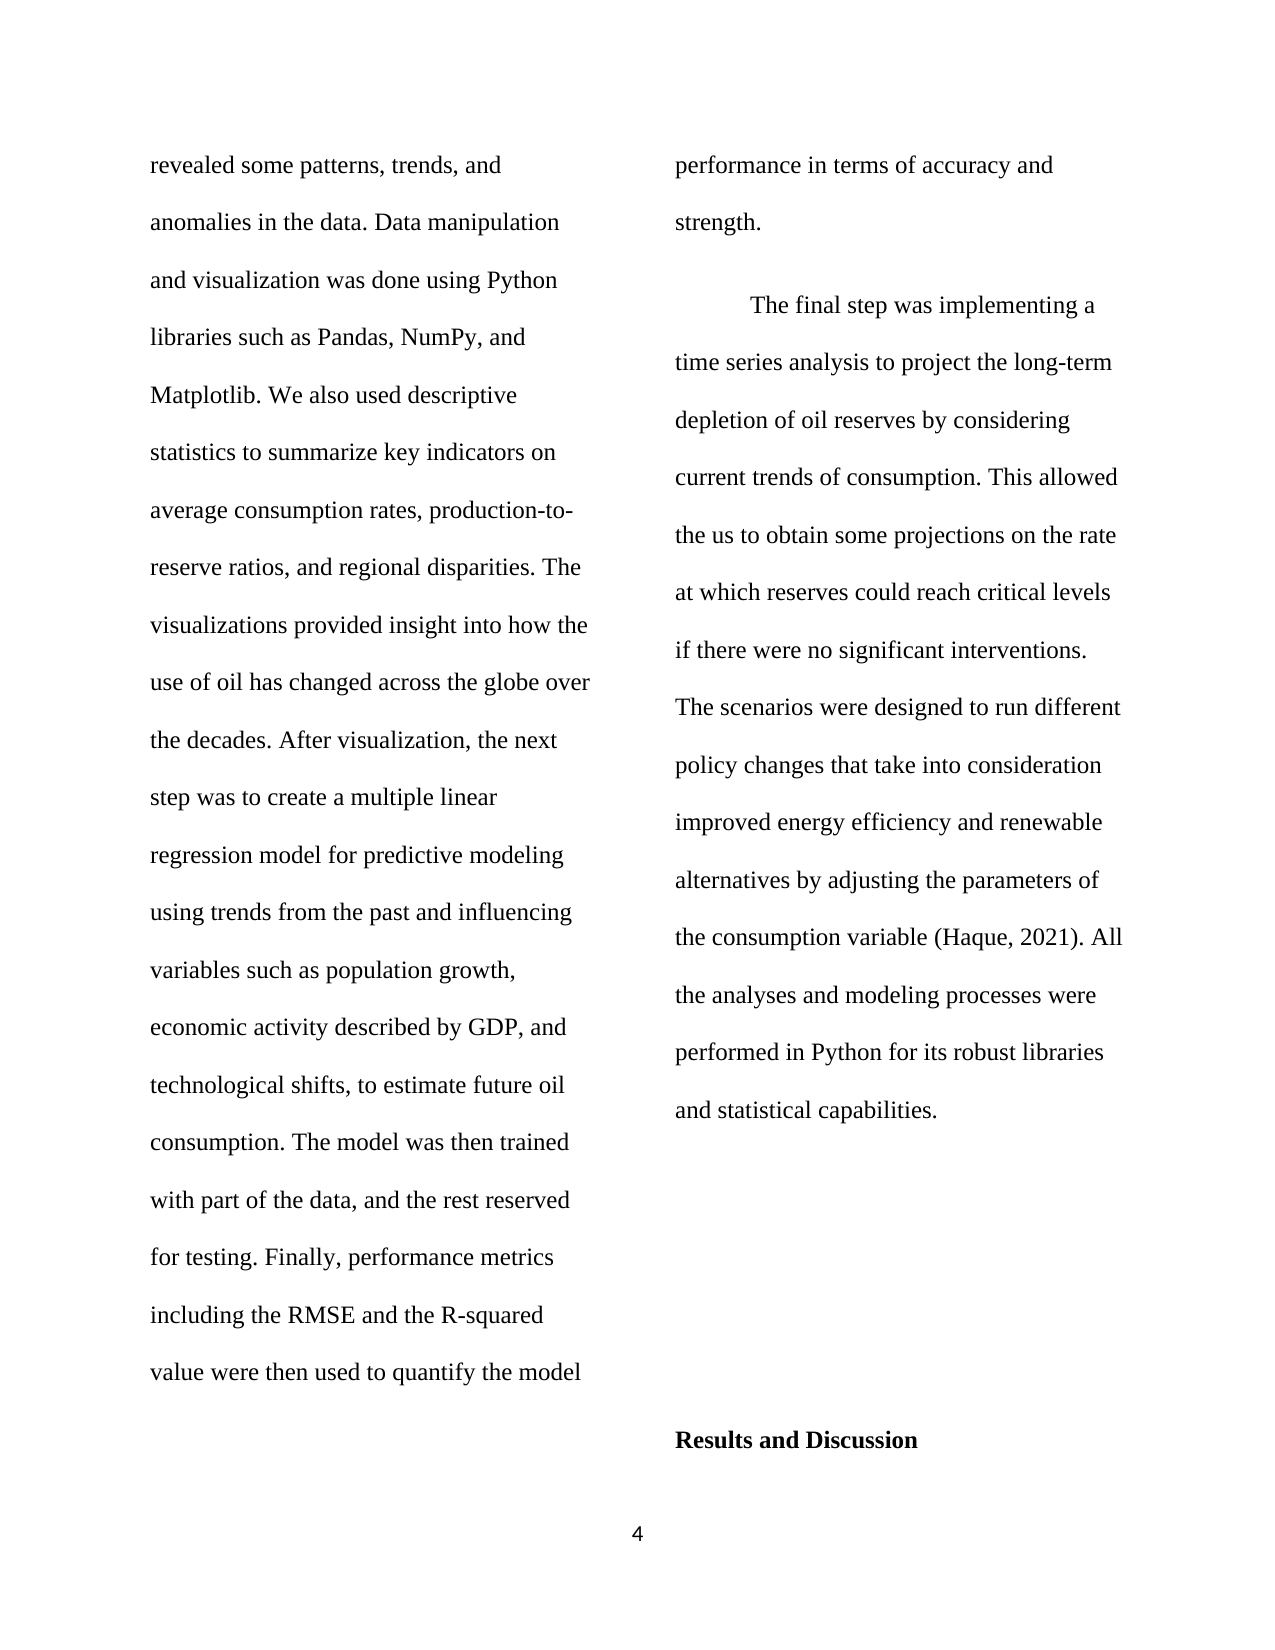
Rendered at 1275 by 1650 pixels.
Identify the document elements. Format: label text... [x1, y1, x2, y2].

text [675, 150, 1125, 236]
text The final step was implementing a time series analysis to project the long-term depletion of oil reserves by considering current trends of consumption. This allowed the us to obtain some projections on the rate at which reserves could reach critical levels if there were no significant interventions. The scenarios were designed to run different policy changes that take into consideration improved energy efficiency and renewable alternatives by adjusting the parameters of the consumption variable (Haque, 2021). All the analyses and modeling processes were performed in Python for its robust libraries and statistical capabilities. [675, 290, 1125, 1124]
text Results and Discussion [675, 1425, 1125, 1454]
